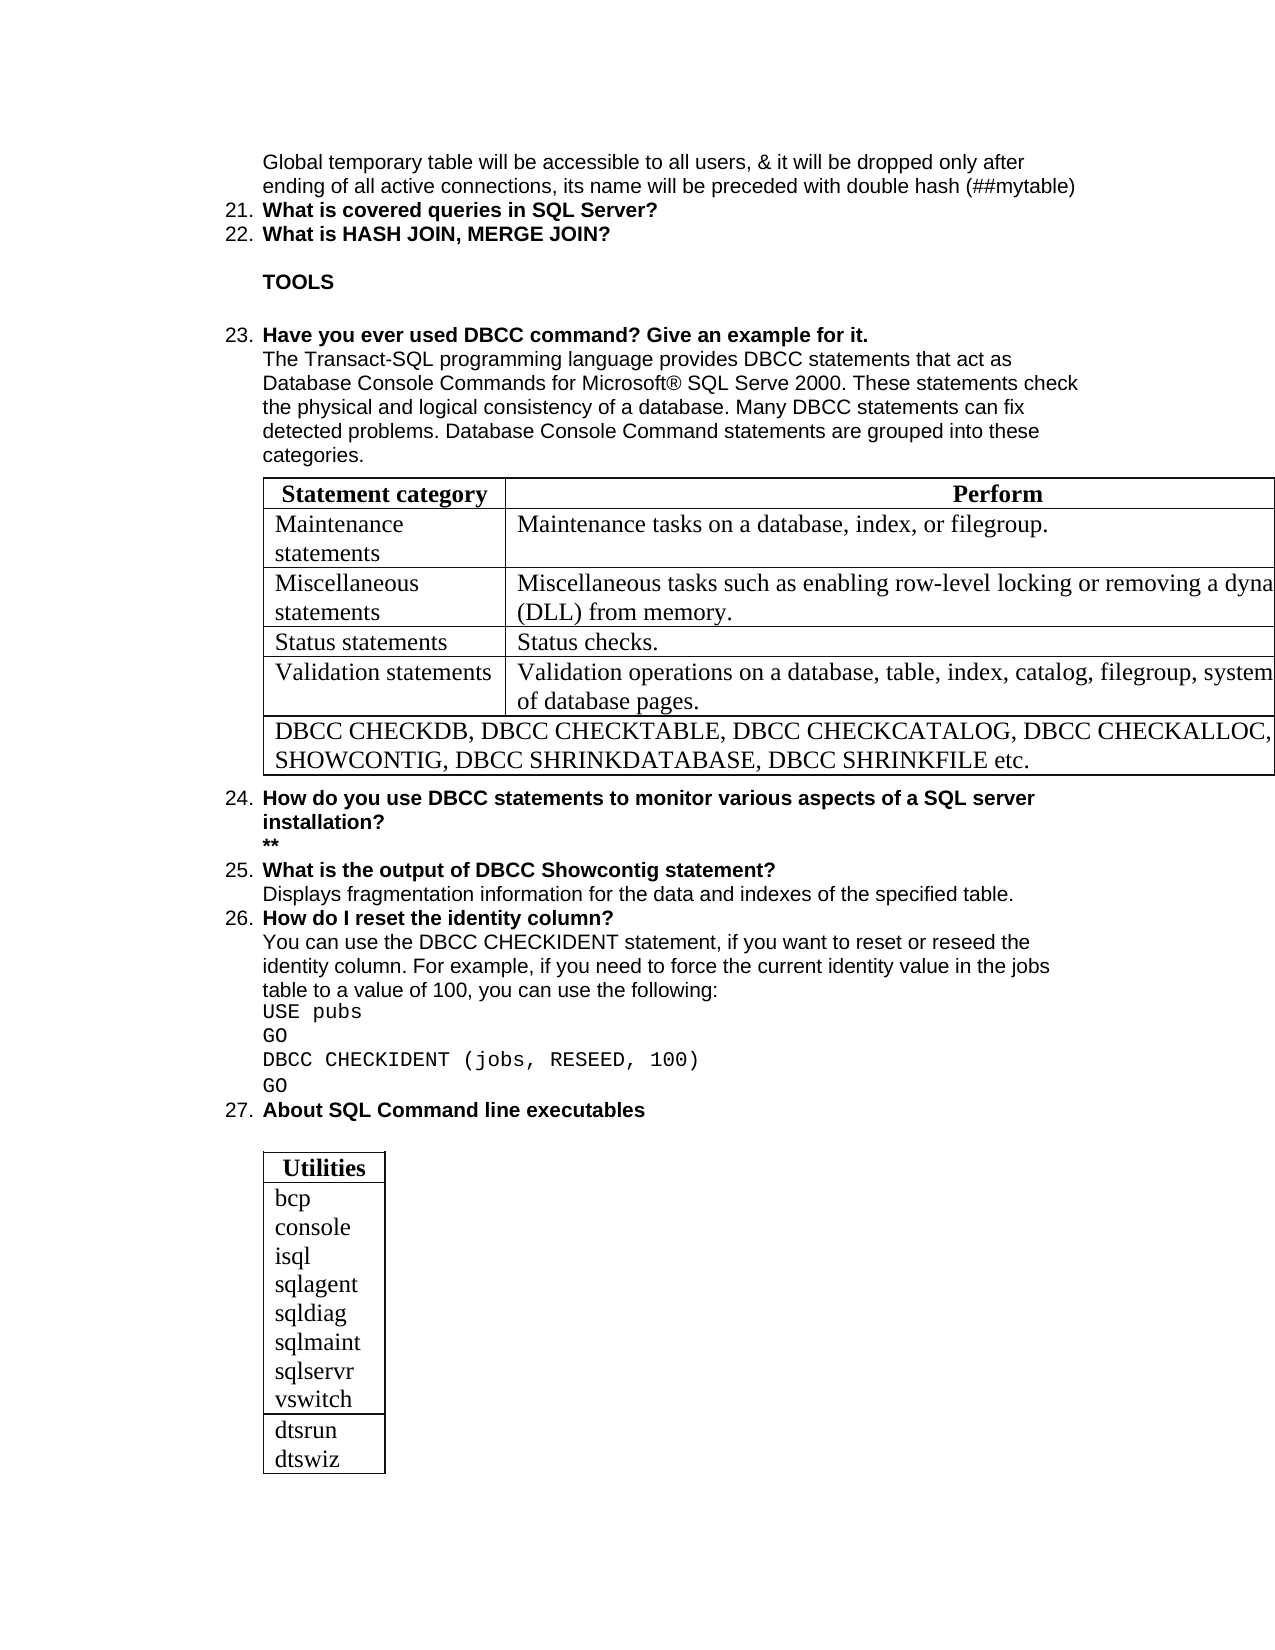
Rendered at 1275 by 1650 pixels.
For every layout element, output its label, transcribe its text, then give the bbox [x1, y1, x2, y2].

table_header Statement category [264, 479, 505, 507]
table_cell Status statements [264, 627, 505, 656]
table_cell Validation statements [264, 657, 505, 715]
list What is covered queries in SQL Server? [225, 198, 1087, 222]
table_cell DBCC CHECKDB, DBCC CHECKTABLE, DBCC CHECKCATALOG, DBCC CHECKALLOC, DBCC SHOWCONTIG, DBCC SHRINKDATABASE, DBCC SHRINKFILE etc. [264, 717, 1274, 774]
list What is HASH JOIN, MERGE JOIN? TOOLS [225, 222, 1087, 294]
list How do you use DBCC statements to monitor various aspects of a SQL server installation? ** [225, 786, 1087, 858]
list Have you ever used DBCC command? Give an example for it. The Transact-SQL programming language provides DBCC statements that act as Database Console Commands for Microsoft® SQL Serve 2000. These statements check the physical and logical consistency of a database. Many DBCC statements can fix detected problems. Database Console Command statements are grouped into these categories. [225, 323, 1087, 467]
list What is the output of DBCC Showcontig statement? Displays fragmentation information for the data and indexes of the specified table. [225, 858, 1087, 906]
list About SQL Command line executables [225, 1098, 1087, 1122]
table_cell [264, 1415, 384, 1472]
list How do I reset the identity column? You can use the DBCC CHECKIDENT statement, if you want to reset or reseed the identity column. For example, if you need to force the current identity value in the jobs table to a value of 100, you can use the following: USE pubs GO DBCC CHECKIDENT (jobs, RESEED, 100) GO [225, 906, 1087, 1098]
table_cell Maintenance statements [264, 509, 505, 566]
table_cell bcp console isql sqlagent sqldiag sqlmaint sqlservr vswitch [264, 1183, 384, 1413]
table_cell Status checks. [506, 627, 1274, 656]
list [225, 150, 1087, 198]
table_cell Miscellaneous tasks such as enabling row-level locking or removing a dynamic-link library (DLL) from memory. [506, 568, 1274, 626]
table_cell Maintenance tasks on a database, index, or filegroup. [506, 509, 1274, 566]
table_cell Validation operations on a database, table, index, catalog, filegroup, system tables, or allocation of database pages. [506, 657, 1274, 715]
table_header Perform [506, 479, 1274, 507]
table_header Utilities [264, 1153, 384, 1182]
table_cell Miscellaneous statements [264, 568, 505, 626]
